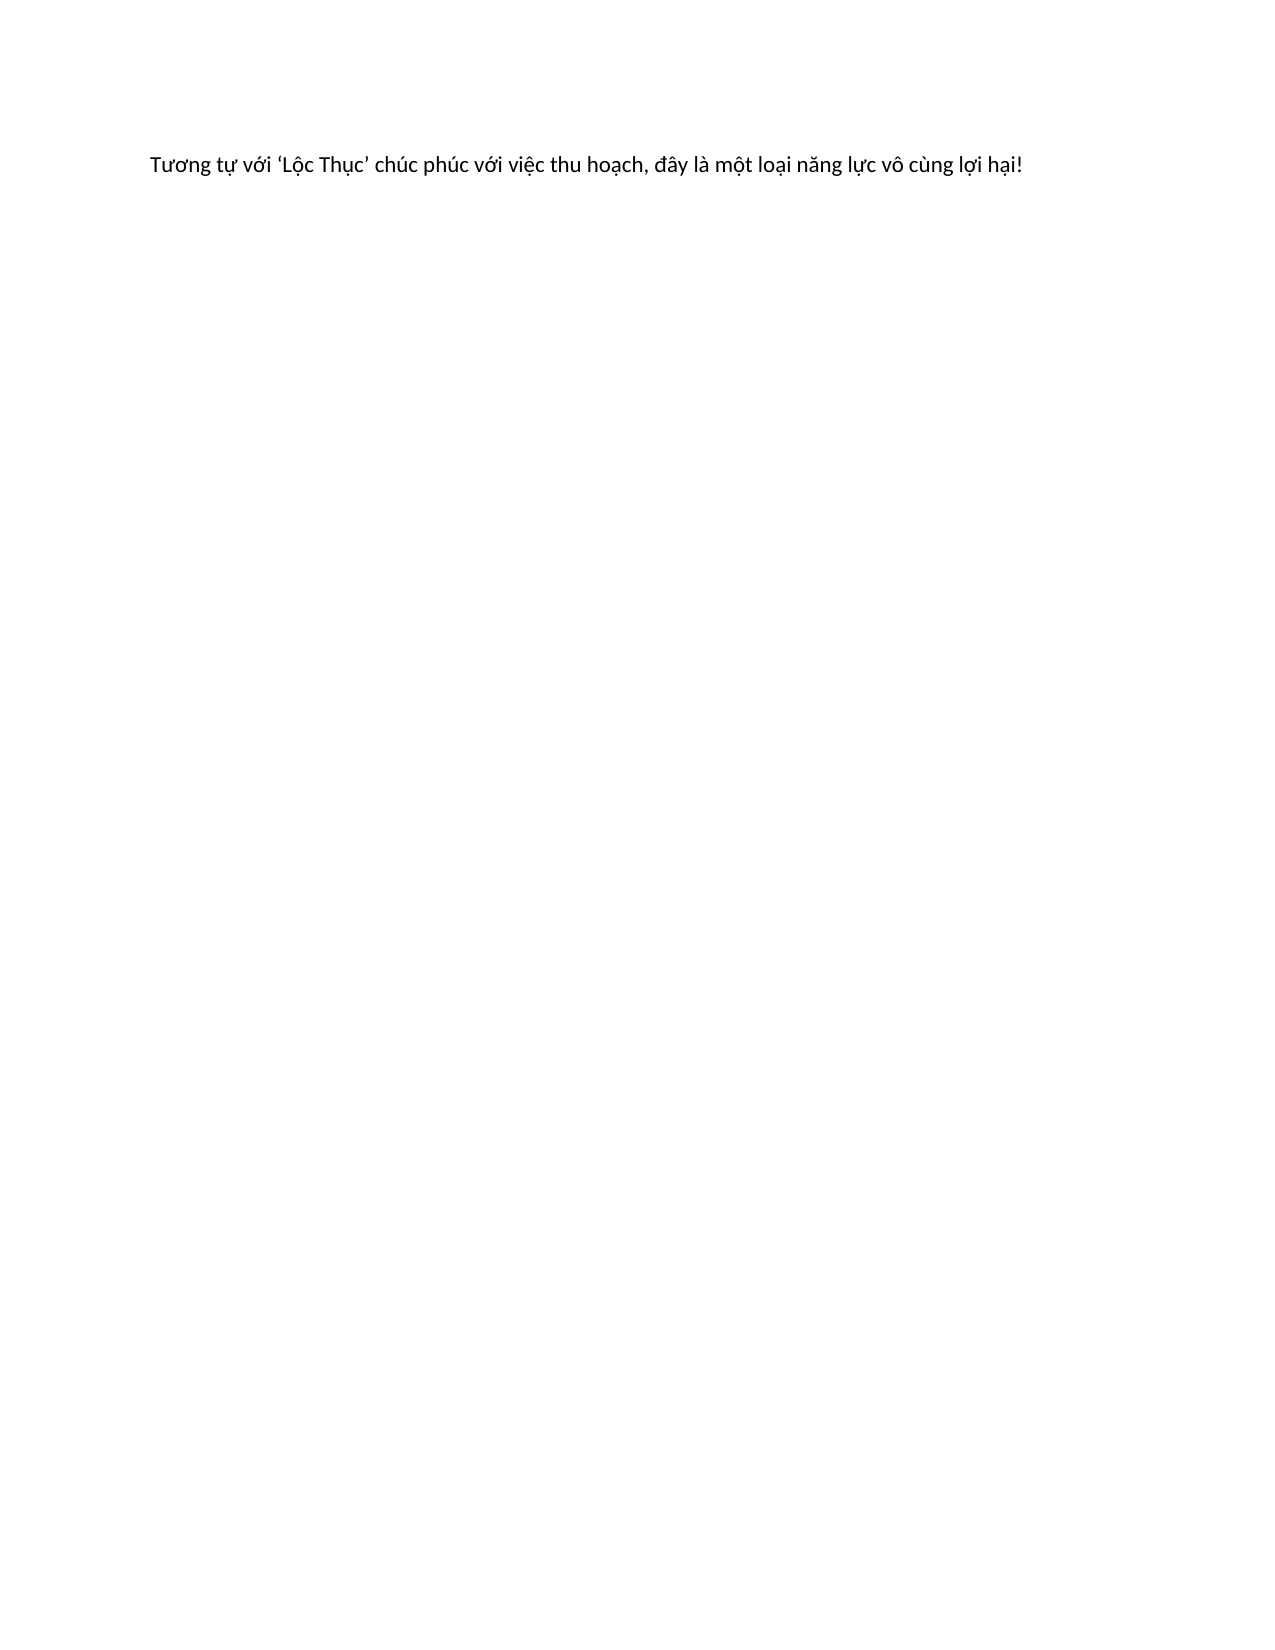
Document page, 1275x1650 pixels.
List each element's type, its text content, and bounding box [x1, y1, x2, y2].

text Tương tự với ‘Lộc Thục’ chúc phúc với việc thu hoạch, đây là một loại năng lực vô cùng lợi hại! [150, 150, 1125, 208]
